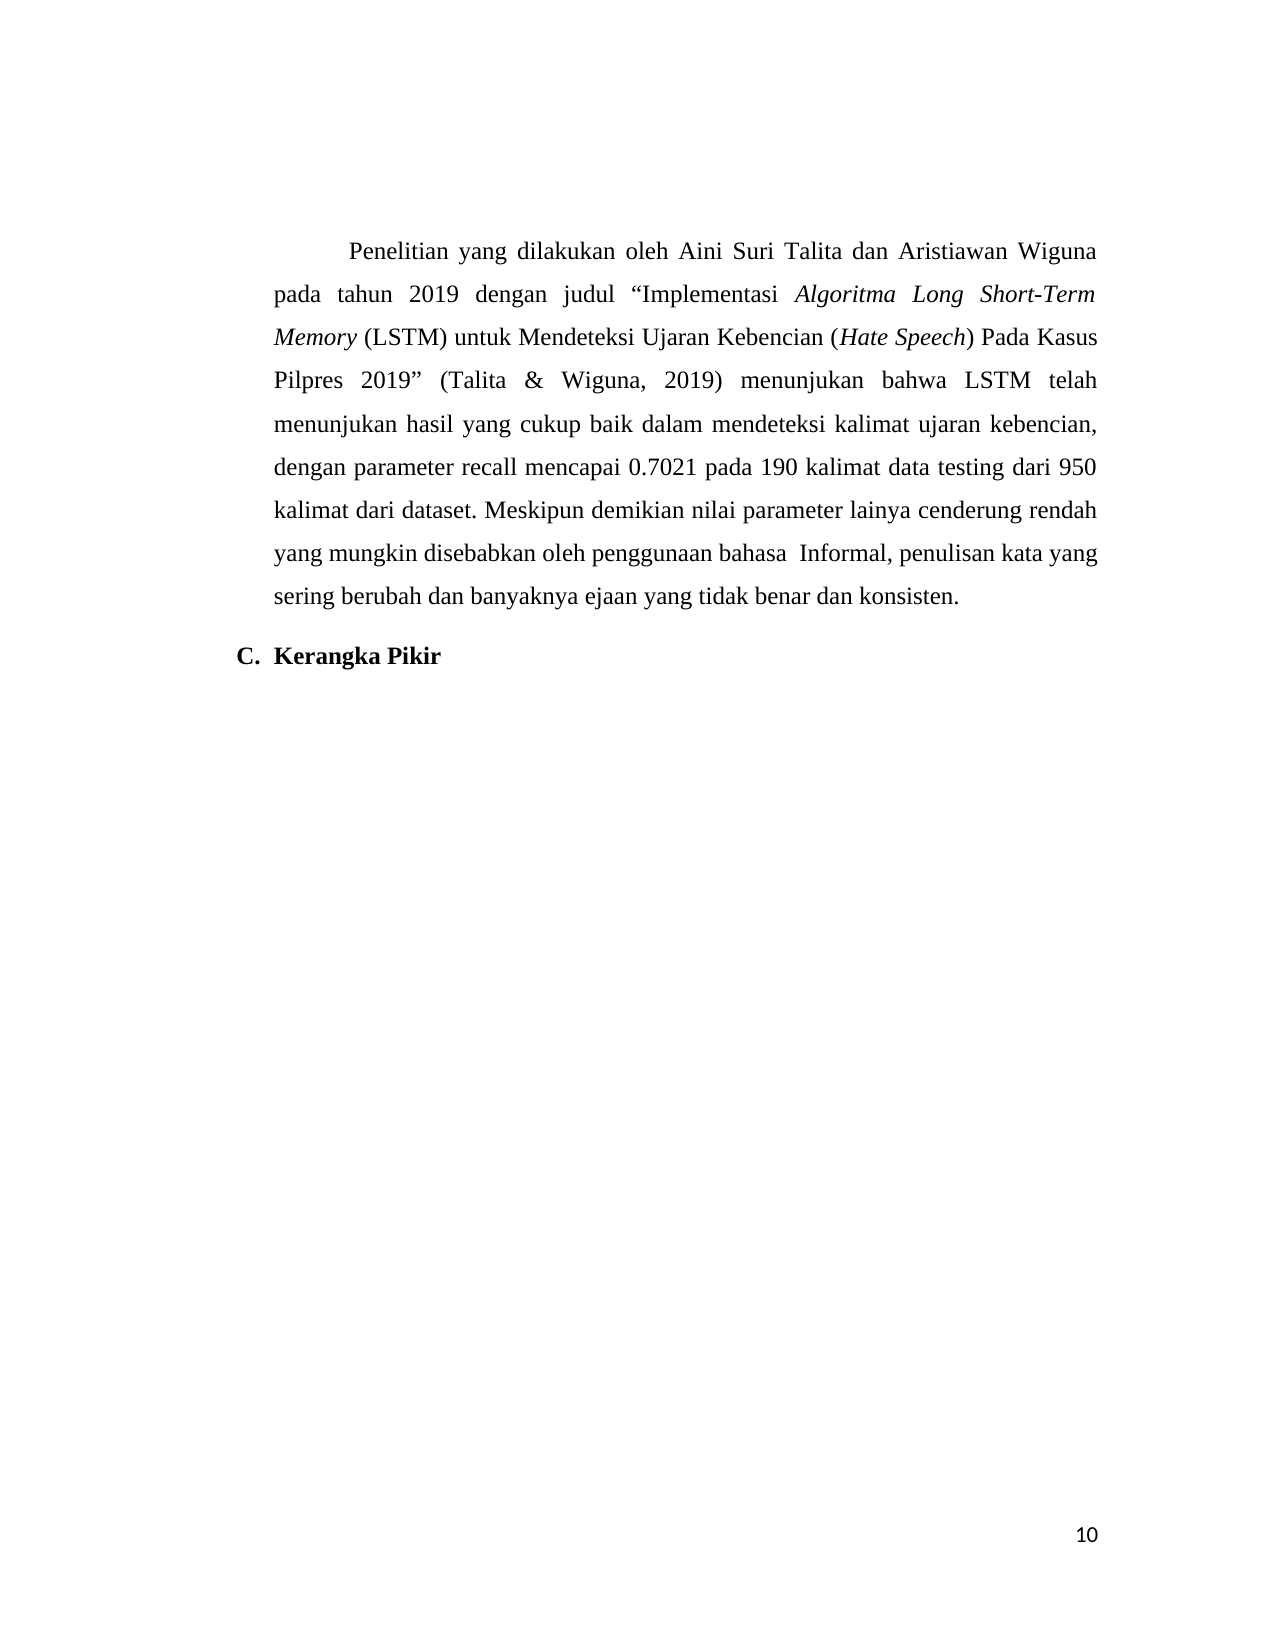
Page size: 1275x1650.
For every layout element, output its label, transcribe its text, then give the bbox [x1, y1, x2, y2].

text Penelitian yang dilakukan oleh Aini Suri Talita dan Aristiawan Wiguna pada tahun 2019 dengan judul “Implementasi Algoritma Long Short-Term Memory (LSTM) untuk Mendeteksi Ujaran Kebencian (Hate Speech) Pada Kasus Pilpres 2019” (Talita & Wiguna, 2019) menunjukan bahwa LSTM telah menunjukan hasil yang cukup baik dalam mendeteksi kalimat ujaran kebencian, dengan parameter recall mencapai 0.7021 pada 190 kalimat data testing dari 950 kalimat dari dataset. Meskipun demikian nilai parameter lainya cenderung rendah yang mungkin disebabkan oleh penggunaan bahasa Informal, penulisan kata yang sering berubah dan banyaknya ejaan yang tidak benar dan konsisten. [274, 236, 1098, 610]
list Kerangka Pikir [236, 641, 1098, 670]
